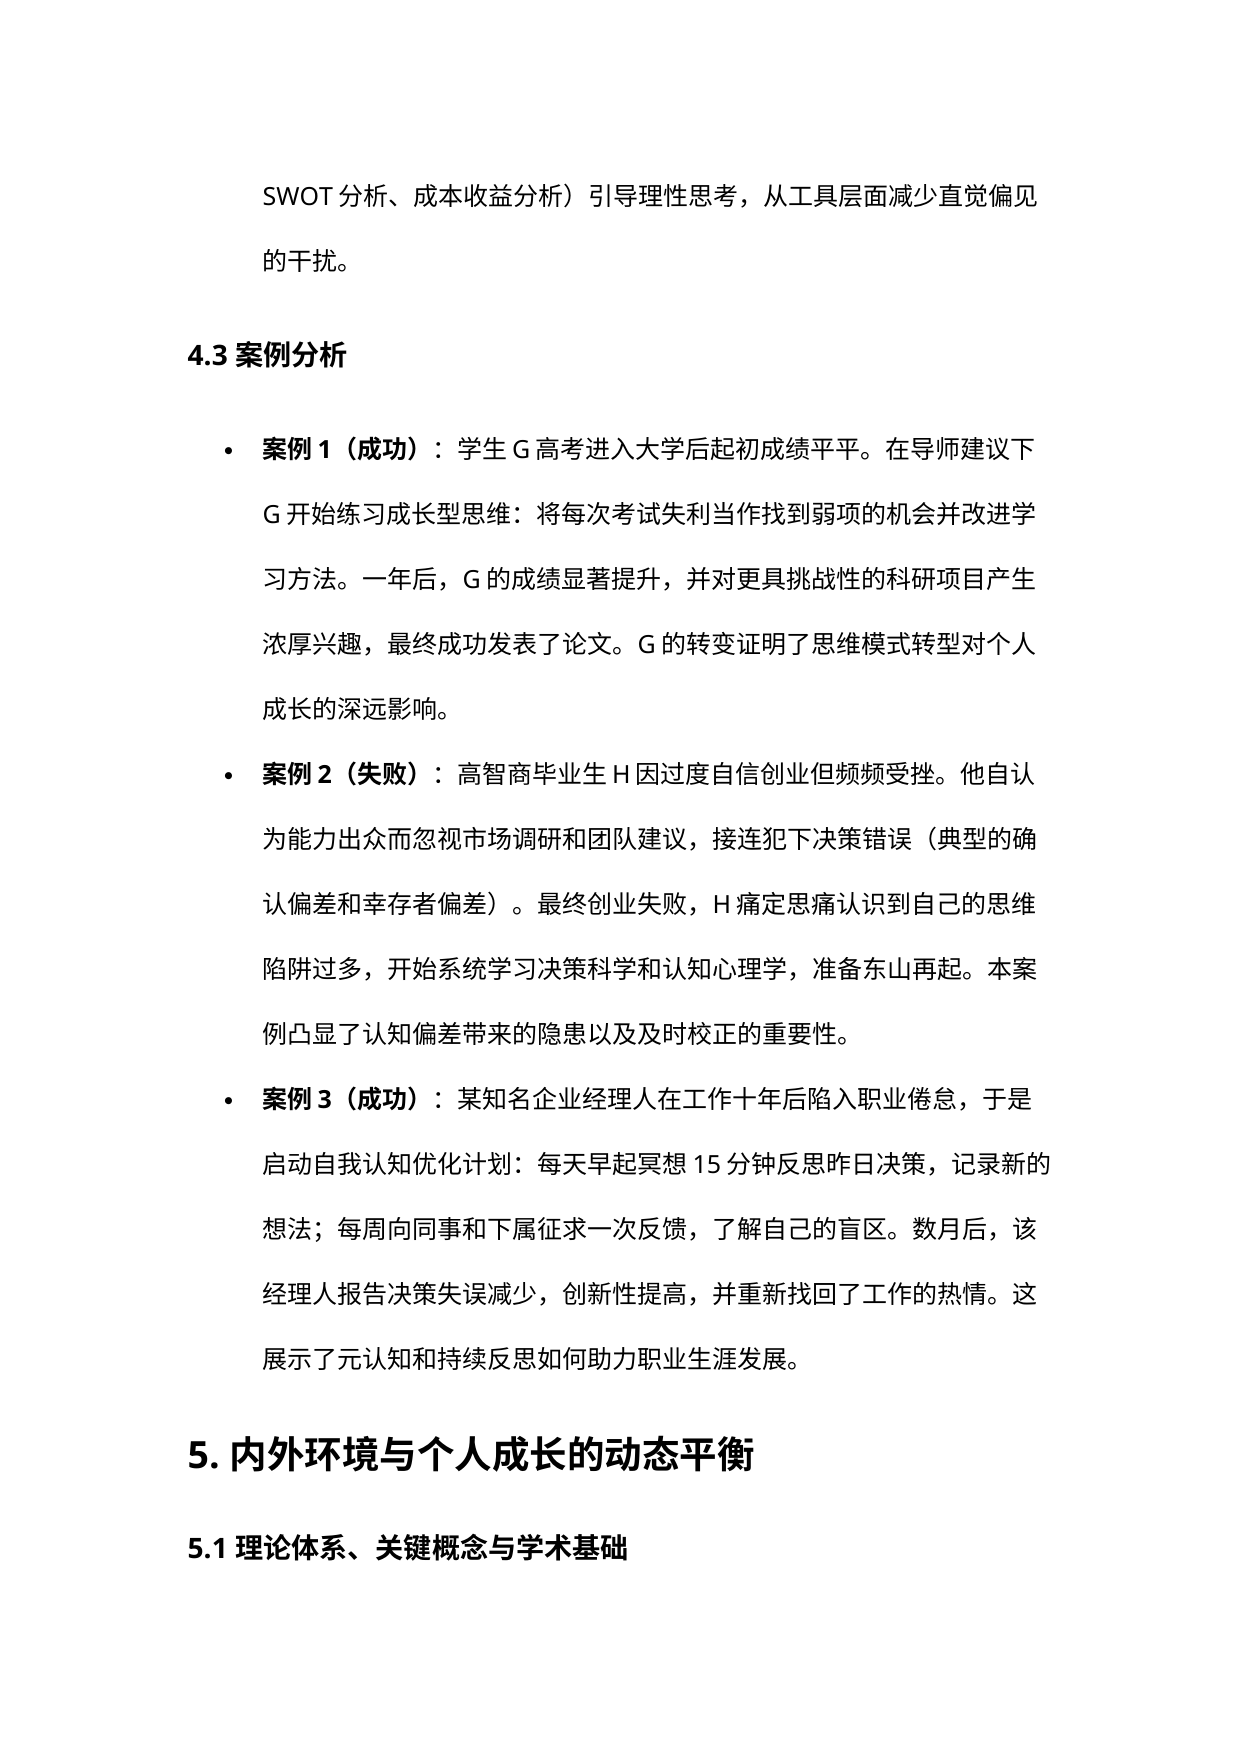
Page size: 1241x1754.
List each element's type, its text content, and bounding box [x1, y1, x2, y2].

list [225, 162, 1053, 292]
text 4.3 案例分析 [187, 321, 1053, 386]
text 5.1 理论体系、关键概念与学术基础 [187, 1514, 1053, 1579]
list 案例1（成功）：学生G高考进入大学后起初成绩平平。在导师建议下G开始练习成长型思维：将每次考试失利当作找到弱项的机会并改进学习方法。一年后，G的成绩显著提升，并对更具挑战性的科研项目产生浓厚兴趣，最终成功发表了论文。G的转变证明了思维模式转型对个人成长的深远影响。 [225, 415, 1053, 740]
list 案例2（失败）：高智商毕业生H因过度自信创业但频频受挫。他自认为能力出众而忽视市场调研和团队建议，接连犯下决策错误（典型的确认偏差和幸存者偏差）。最终创业失败，H痛定思痛认识到自己的思维陷阱过多，开始系统学习决策科学和认知心理学，准备东山再起。本案例凸显了认知偏差带来的隐患以及及时校正的重要性。 [225, 740, 1053, 1065]
list 案例3（成功）：某知名企业经理人在工作十年后陷入职业倦怠，于是启动自我认知优化计划：每天早起冥想15分钟反思昨日决策，记录新的想法；每周向同事和下属征求一次反馈，了解自己的盲区。数月后，该经理人报告决策失误减少，创新性提高，并重新找回了工作的热情。这展示了元认知和持续反思如何助力职业生涯发展。 [225, 1065, 1053, 1390]
text 5. 内外环境与个人成长的动态平衡 [187, 1419, 1053, 1484]
